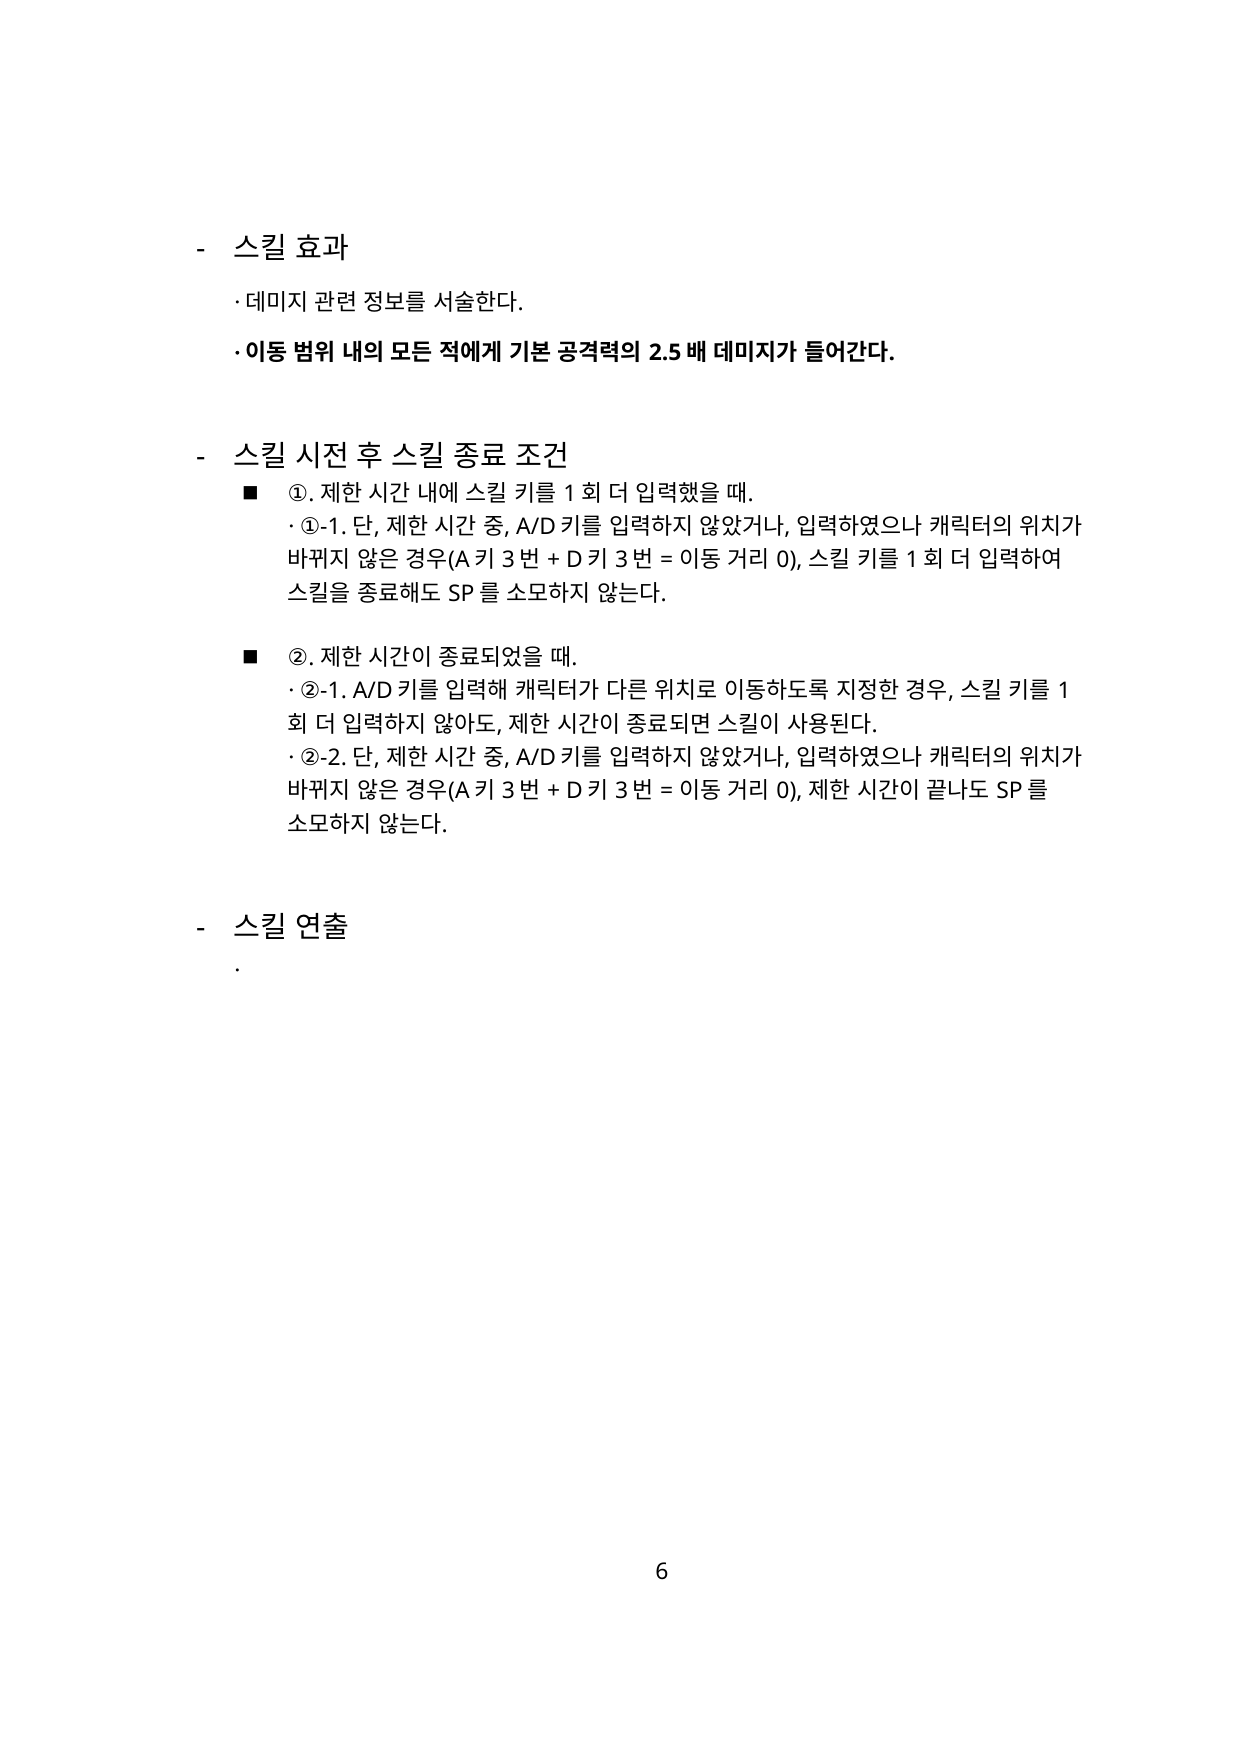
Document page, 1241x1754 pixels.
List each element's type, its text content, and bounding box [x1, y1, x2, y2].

list ①-1. 단, 제한 시간 중, A/D키를 입력하지 않았거나, 입력하였으나 캐릭터의 위치가 바뀌지 않은 경우(A키 3번 + D키 3번 = 이동 거리 0), 스킬 키를 1회 더 입력하여 스킬을 종료해도 SP를 소모하지 않는다. [287, 508, 1090, 608]
list ①. 제한 시간 내에 스킬 키를 1회 더 입력했을 때. [242, 474, 1090, 508]
text 이동 범위 내의 모든 적에게 기본 공격력의 2.5배 데미지가 들어간다. [233, 334, 1090, 367]
list ②. 제한 시간이 종료되었을 때. [242, 639, 1090, 672]
text 데미지 관련 정보를 서술한다. [233, 284, 1090, 317]
list 스킬 연출 [196, 904, 1090, 946]
list ②-2. 단, 제한 시간 중, A/D키를 입력하지 않았거나, 입력하였으나 캐릭터의 위치가 바뀌지 않은 경우(A키 3번 + D키 3번 = 이동 거리 0), 제한 시간이 끝나도 SP를 소모하지 않는다. [287, 739, 1090, 839]
list ②-1. A/D키를 입력해 캐릭터가 다른 위치로 이동하도록 지정한 경우, 스킬 키를 1회 더 입력하지 않아도, 제한 시간이 종료되면 스킬이 사용된다. [287, 672, 1090, 739]
list 스킬 효과 [196, 225, 1090, 267]
list 스킬 시전 후 스킬 종료 조건 [196, 432, 1090, 474]
